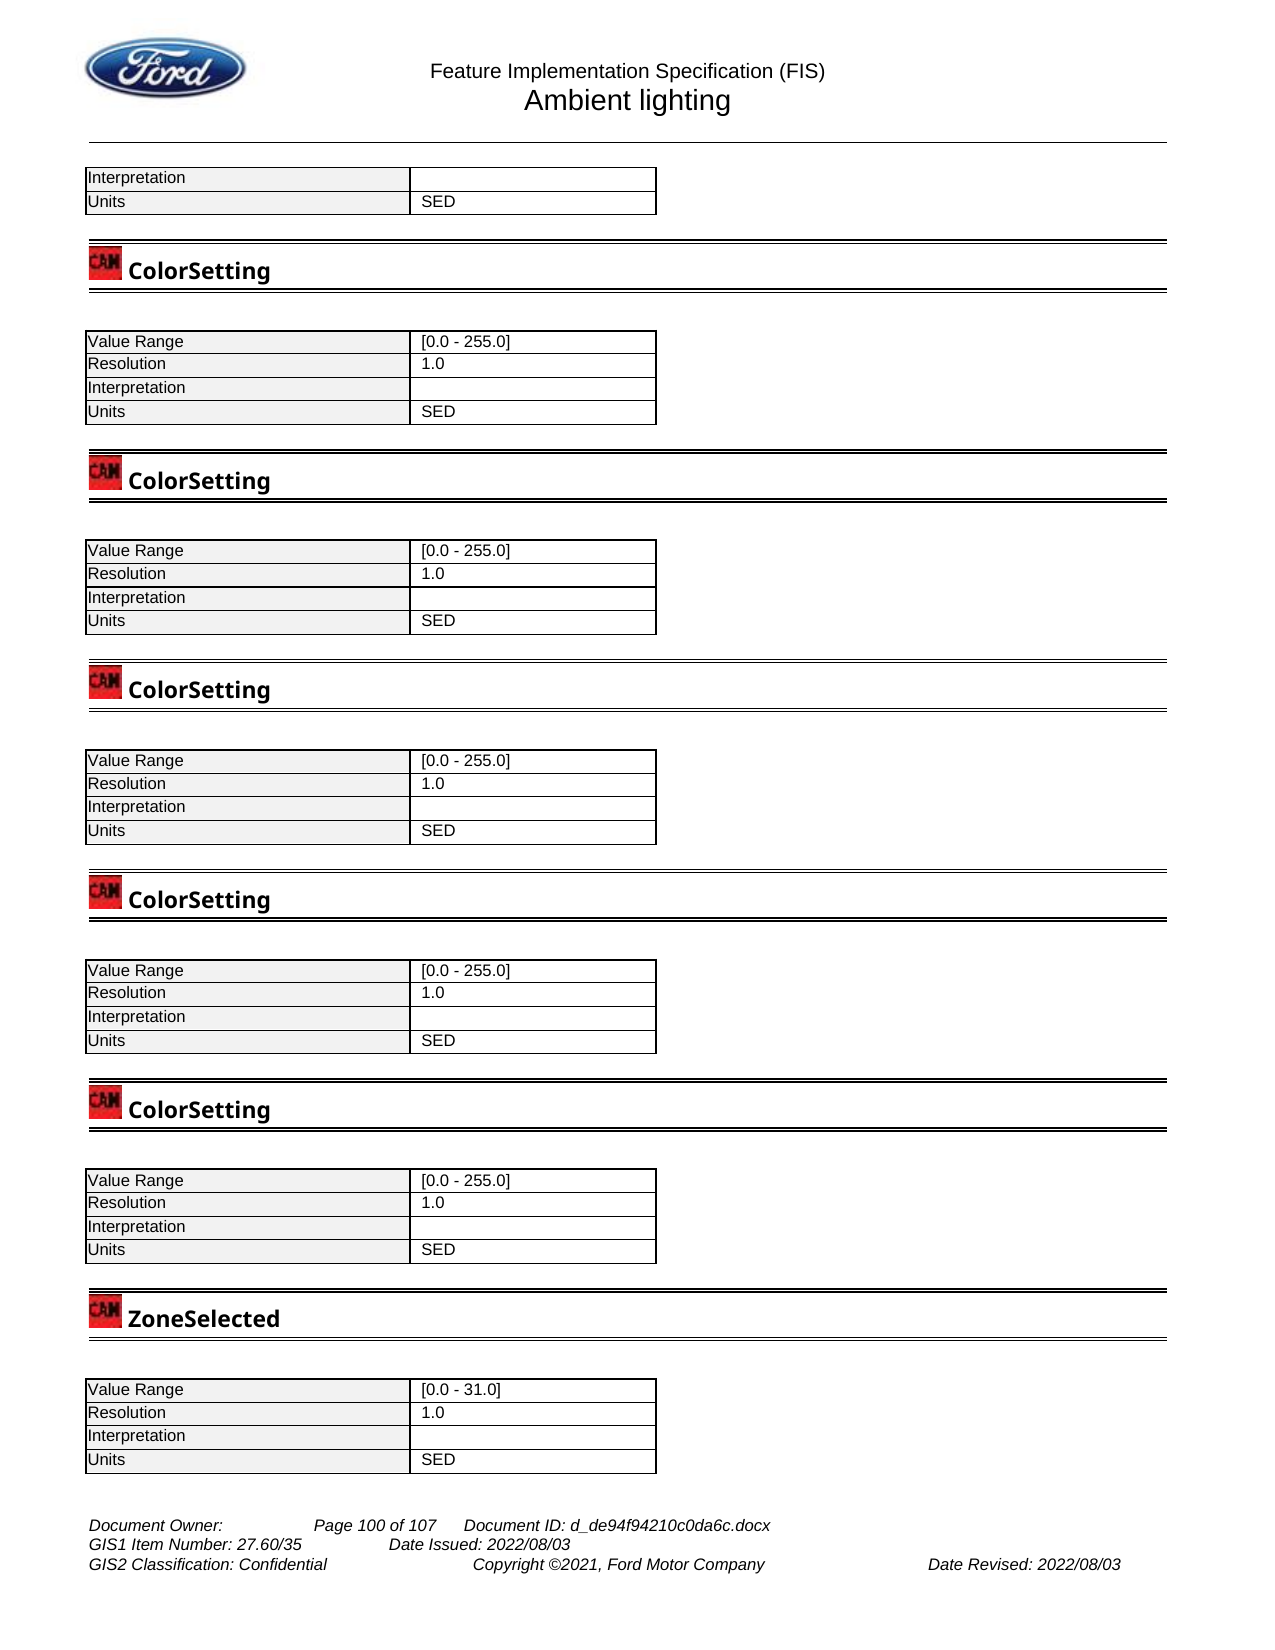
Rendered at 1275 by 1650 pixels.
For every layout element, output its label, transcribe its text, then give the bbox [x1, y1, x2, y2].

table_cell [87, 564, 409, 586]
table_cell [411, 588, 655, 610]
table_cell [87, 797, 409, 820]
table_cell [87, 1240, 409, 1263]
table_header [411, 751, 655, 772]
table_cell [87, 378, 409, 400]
text ColorSetting [89, 663, 1167, 708]
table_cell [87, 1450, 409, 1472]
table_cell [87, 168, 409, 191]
picture [88, 455, 122, 490]
text ColorSetting [89, 1083, 1167, 1127]
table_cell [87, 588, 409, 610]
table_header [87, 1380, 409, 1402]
text ColorSetting [89, 873, 1167, 917]
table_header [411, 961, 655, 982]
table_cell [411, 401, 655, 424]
picture [88, 246, 122, 280]
text ColorSetting [89, 244, 1167, 288]
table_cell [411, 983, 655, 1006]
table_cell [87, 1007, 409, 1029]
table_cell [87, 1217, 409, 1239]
picture [65, 18, 266, 119]
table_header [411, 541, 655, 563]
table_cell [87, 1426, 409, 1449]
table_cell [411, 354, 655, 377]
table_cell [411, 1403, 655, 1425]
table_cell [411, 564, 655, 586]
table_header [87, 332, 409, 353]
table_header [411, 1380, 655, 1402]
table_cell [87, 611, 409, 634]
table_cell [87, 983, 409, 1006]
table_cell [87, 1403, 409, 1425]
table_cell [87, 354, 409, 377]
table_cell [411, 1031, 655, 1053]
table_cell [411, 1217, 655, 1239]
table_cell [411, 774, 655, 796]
picture [88, 1294, 122, 1328]
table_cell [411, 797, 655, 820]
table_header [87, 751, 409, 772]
picture [88, 875, 122, 909]
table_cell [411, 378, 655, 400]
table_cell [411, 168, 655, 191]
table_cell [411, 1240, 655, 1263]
text ColorSetting [89, 454, 1167, 498]
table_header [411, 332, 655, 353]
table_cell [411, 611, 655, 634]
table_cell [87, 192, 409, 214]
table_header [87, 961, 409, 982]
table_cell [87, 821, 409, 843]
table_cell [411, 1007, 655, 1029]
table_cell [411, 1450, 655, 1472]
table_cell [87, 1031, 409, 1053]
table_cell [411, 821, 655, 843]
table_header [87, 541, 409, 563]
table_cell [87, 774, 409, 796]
picture [88, 1085, 122, 1119]
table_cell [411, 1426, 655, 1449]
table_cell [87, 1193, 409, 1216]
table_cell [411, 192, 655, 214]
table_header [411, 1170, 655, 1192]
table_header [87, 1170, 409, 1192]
picture [88, 665, 122, 699]
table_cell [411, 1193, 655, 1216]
text ZoneSelected [89, 1293, 1167, 1337]
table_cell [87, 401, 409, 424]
